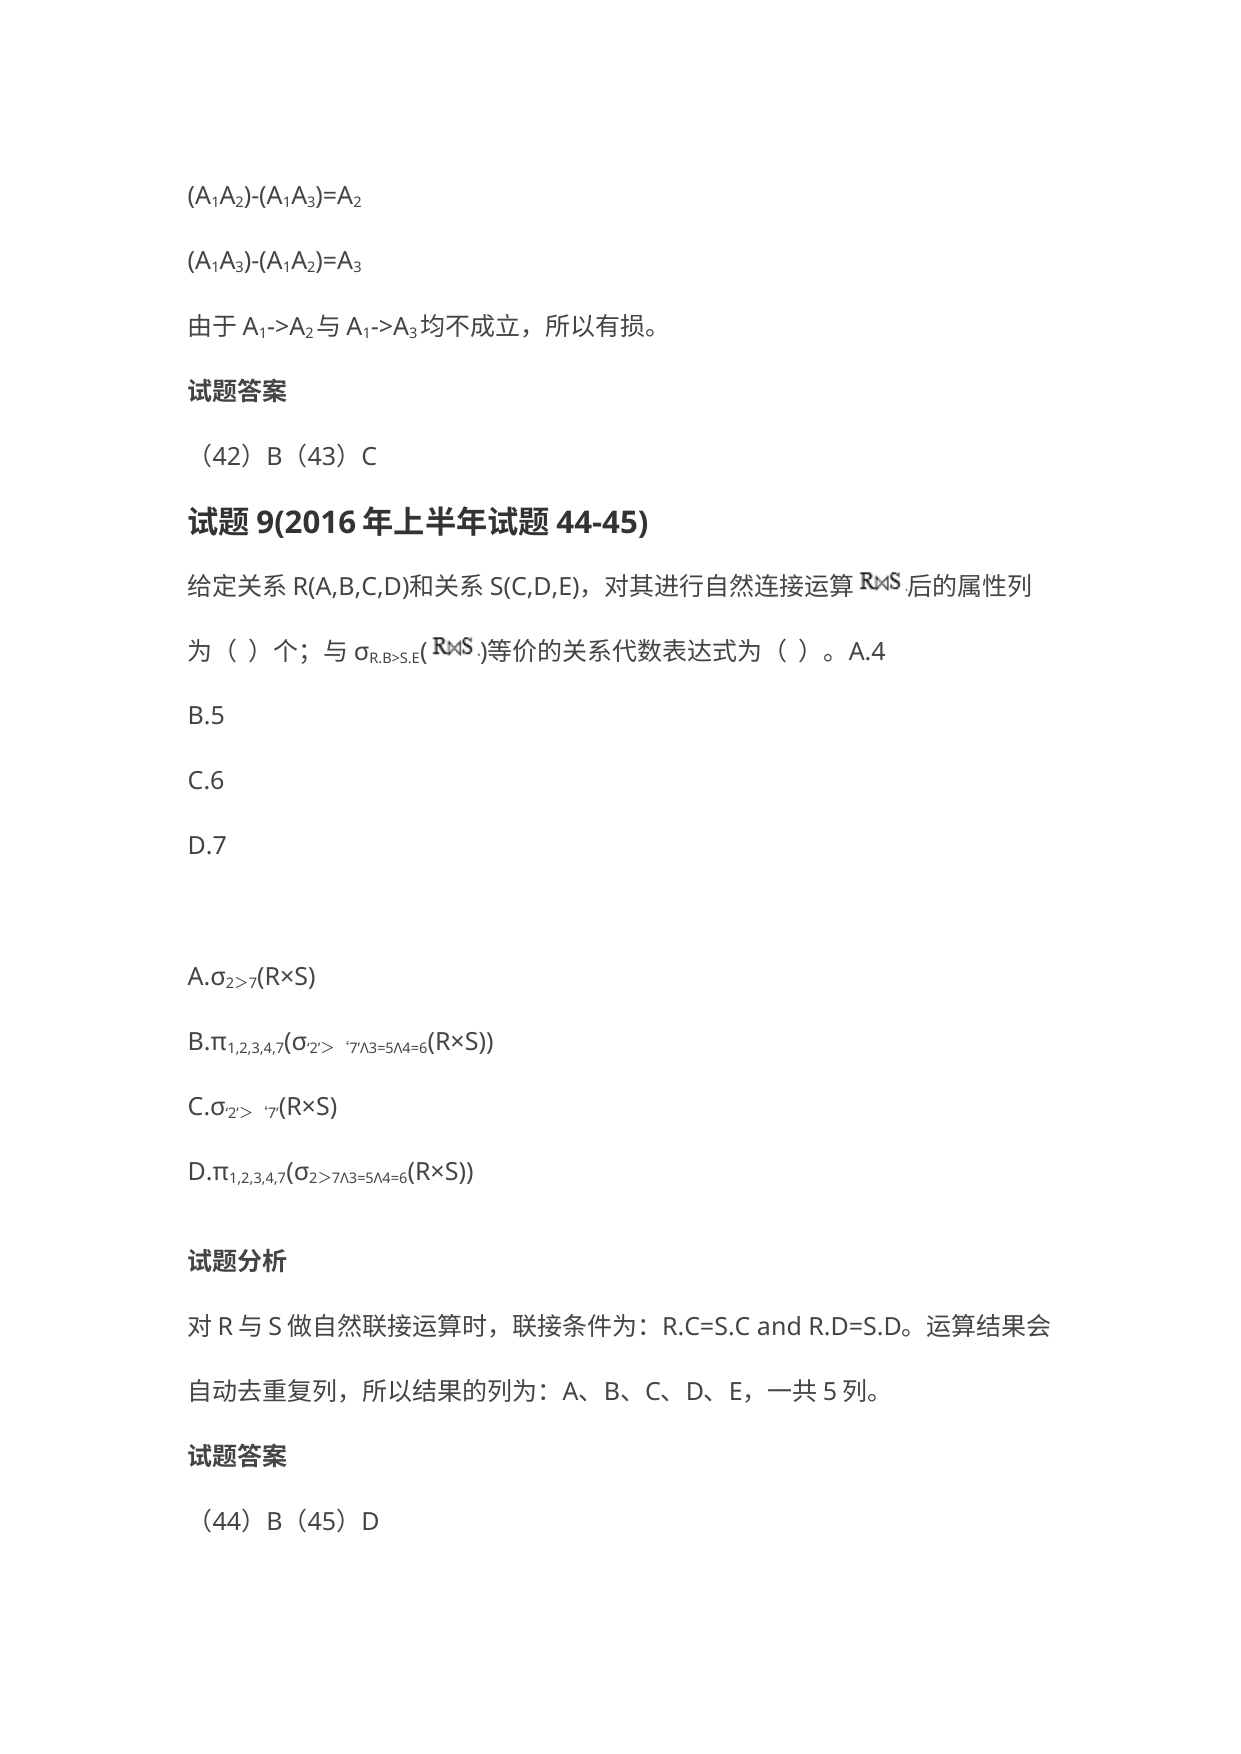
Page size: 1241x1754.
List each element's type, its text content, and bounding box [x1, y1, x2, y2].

text 试题答案 [187, 1422, 1053, 1487]
text 给定关系R(A,B,C,D)和关系S(C,D,E)，对其进行自然连接运算后的属性列为（ ）个；与σR.B>S.E()等价的关系代数表达式为（ ）。A.4 B.5 C.6 D.7 A.σ2＞7(R×S) B.π1,2,3,4,7(σ‘2’＞‘7’Λ3=5Λ4=6(R×S)) C.σ‘2’＞‘7’(R×S) D.π1,2,3,4,7(σ2＞7Λ3=5Λ4=6(R×S)) [187, 552, 1053, 1202]
text （44）B（45）D [187, 1487, 1053, 1552]
text 试题9(2016年上半年试题44-45) [187, 487, 1053, 552]
picture [854, 566, 908, 596]
text (A1A3)-(A1A2)=A3 [187, 227, 1053, 292]
text 对R与S做自然联接运算时，联接条件为：R.C=S.C and R.D=S.D。运算结果会自动去重复列，所以结果的列为：A、B、C、D、E，一共5列。 [187, 1292, 1053, 1422]
text (A1A2)-(A1A3)=A2 [187, 162, 1053, 227]
picture [427, 631, 480, 661]
text 试题分析 [187, 1227, 1053, 1292]
text 由于A1->A2与A1->A3均不成立，所以有损。 [187, 292, 1053, 357]
text （42）B（43）C [187, 422, 1053, 487]
text 试题答案 [187, 357, 1053, 422]
